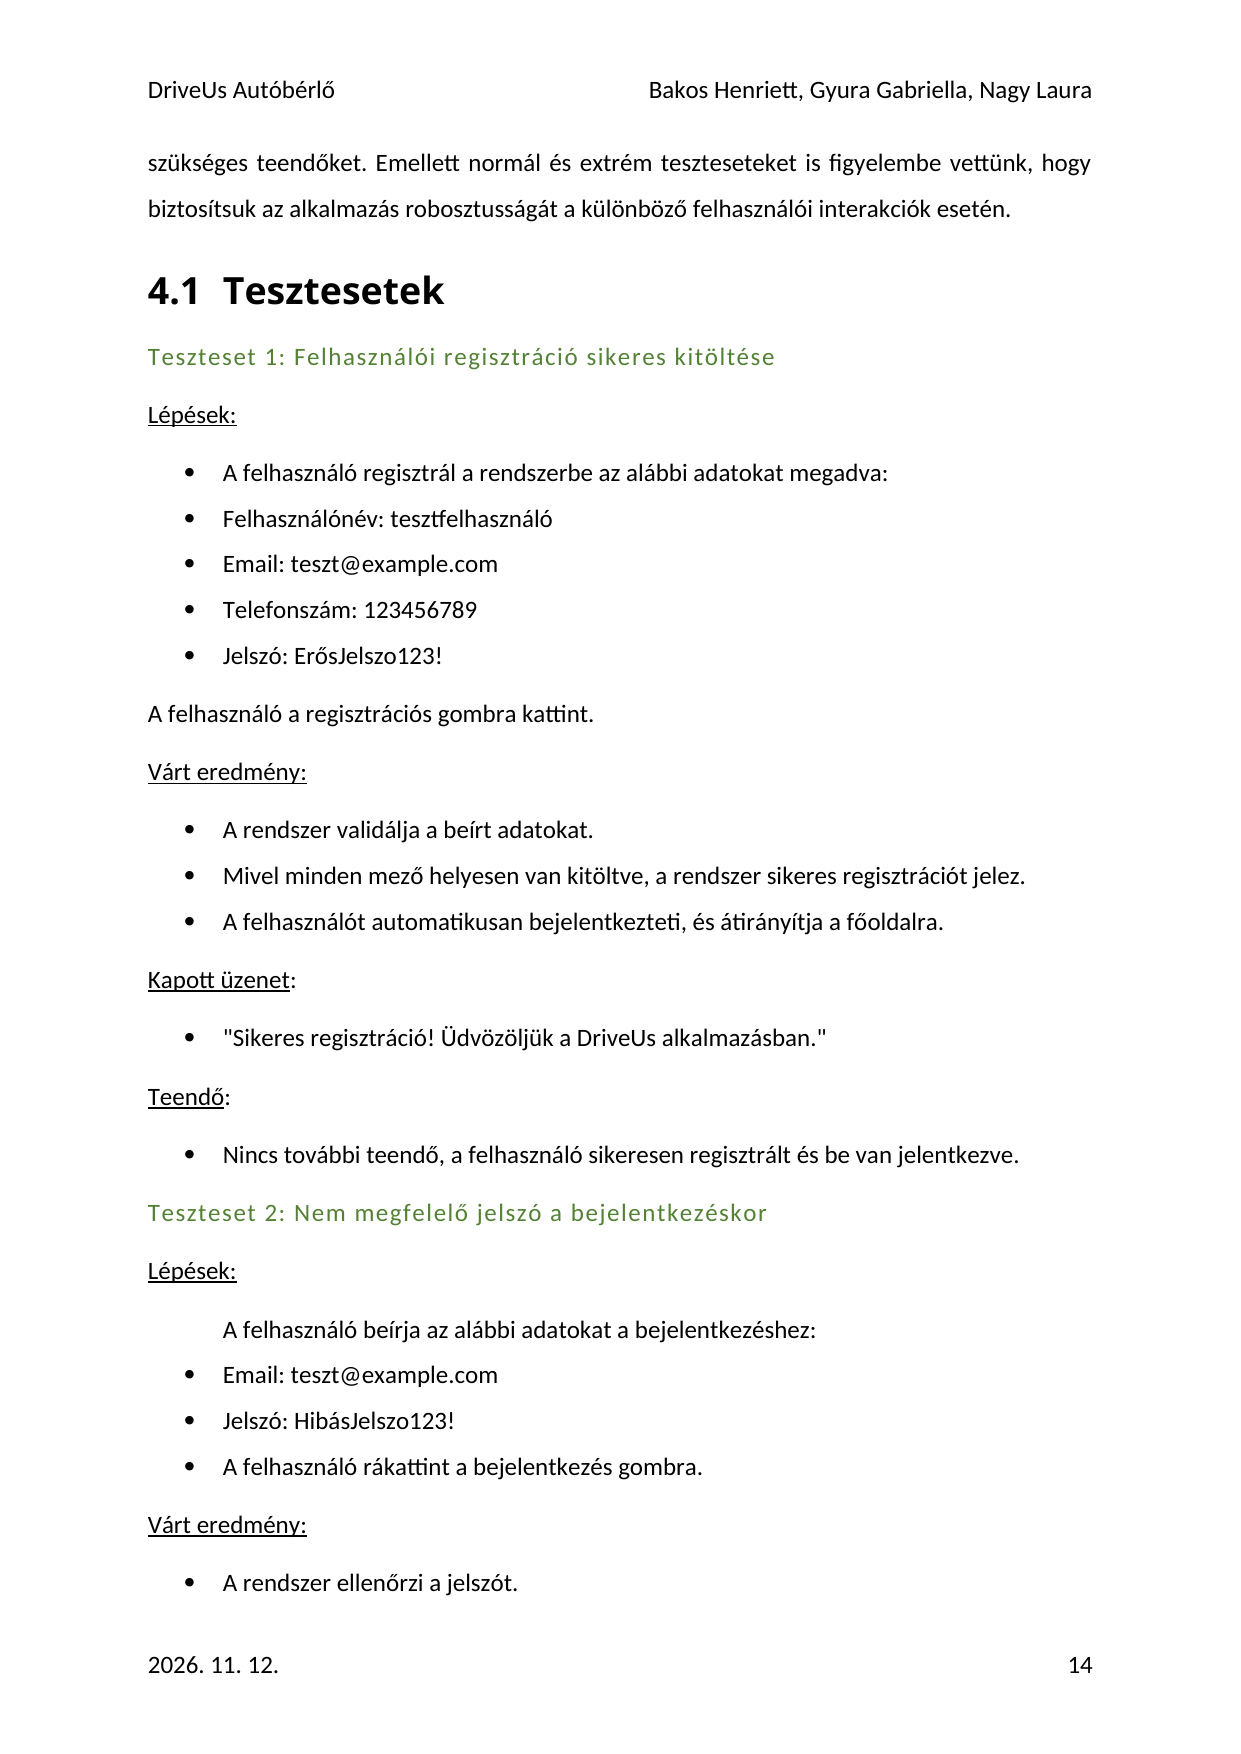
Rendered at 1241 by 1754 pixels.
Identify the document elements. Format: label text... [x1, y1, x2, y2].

text Lépések: [148, 1256, 1093, 1286]
list Jelszó: HibásJelszo123! [185, 1405, 1093, 1436]
text A felhasználó a regisztrációs gombra kattint. [148, 698, 1093, 729]
list Nincs további teendő, a felhasználó sikeresen regisztrált és be van jelentkezve. [185, 1139, 1093, 1169]
text Kapott üzenet: [148, 964, 1093, 995]
text Teendő: [148, 1081, 1093, 1111]
list A rendszer ellenőrzi a jelszót. [185, 1567, 1093, 1598]
list A felhasználó rákattint a bejelentkezés gombra. [185, 1451, 1093, 1481]
list Felhasználónév: tesztfelhasználó [185, 503, 1093, 533]
list Jelszó: ErősJelszo123! [185, 640, 1093, 671]
list A felhasználó beírja az alábbi adatokat a bejelentkezéshez: [223, 1314, 1093, 1344]
subtitle Teszteset 2: Nem megfelelő jelszó a bejelentkezéskor [148, 1197, 1093, 1228]
text Várt eredmény: [148, 756, 1093, 787]
text Várt eredmény: [148, 1509, 1093, 1540]
list Email: teszt@example.com [185, 548, 1093, 579]
list Telefonszám: 123456789 [185, 594, 1093, 625]
text Lépések: [148, 399, 1093, 429]
list Mivel minden mező helyesen van kitöltve, a rendszer sikeres regisztrációt jelez. [185, 860, 1093, 891]
list Email: teszt@example.com [185, 1359, 1093, 1390]
subtitle Teszteset 1: Felhasználói regisztráció sikeres kitöltése [148, 341, 1093, 371]
list A rendszer validálja a beírt adatokat. [185, 815, 1093, 845]
list A felhasználó regisztrál a rendszerbe az alábbi adatokat megadva: [185, 457, 1093, 488]
list A felhasználót automatikusan bejelentkezteti, és átirányítja a főoldalra. [185, 906, 1093, 937]
subtitle Tesztesetek [148, 264, 1093, 315]
list "Sikeres regisztráció! Üdvözöljük a DriveUs alkalmazásban." [185, 1023, 1093, 1053]
